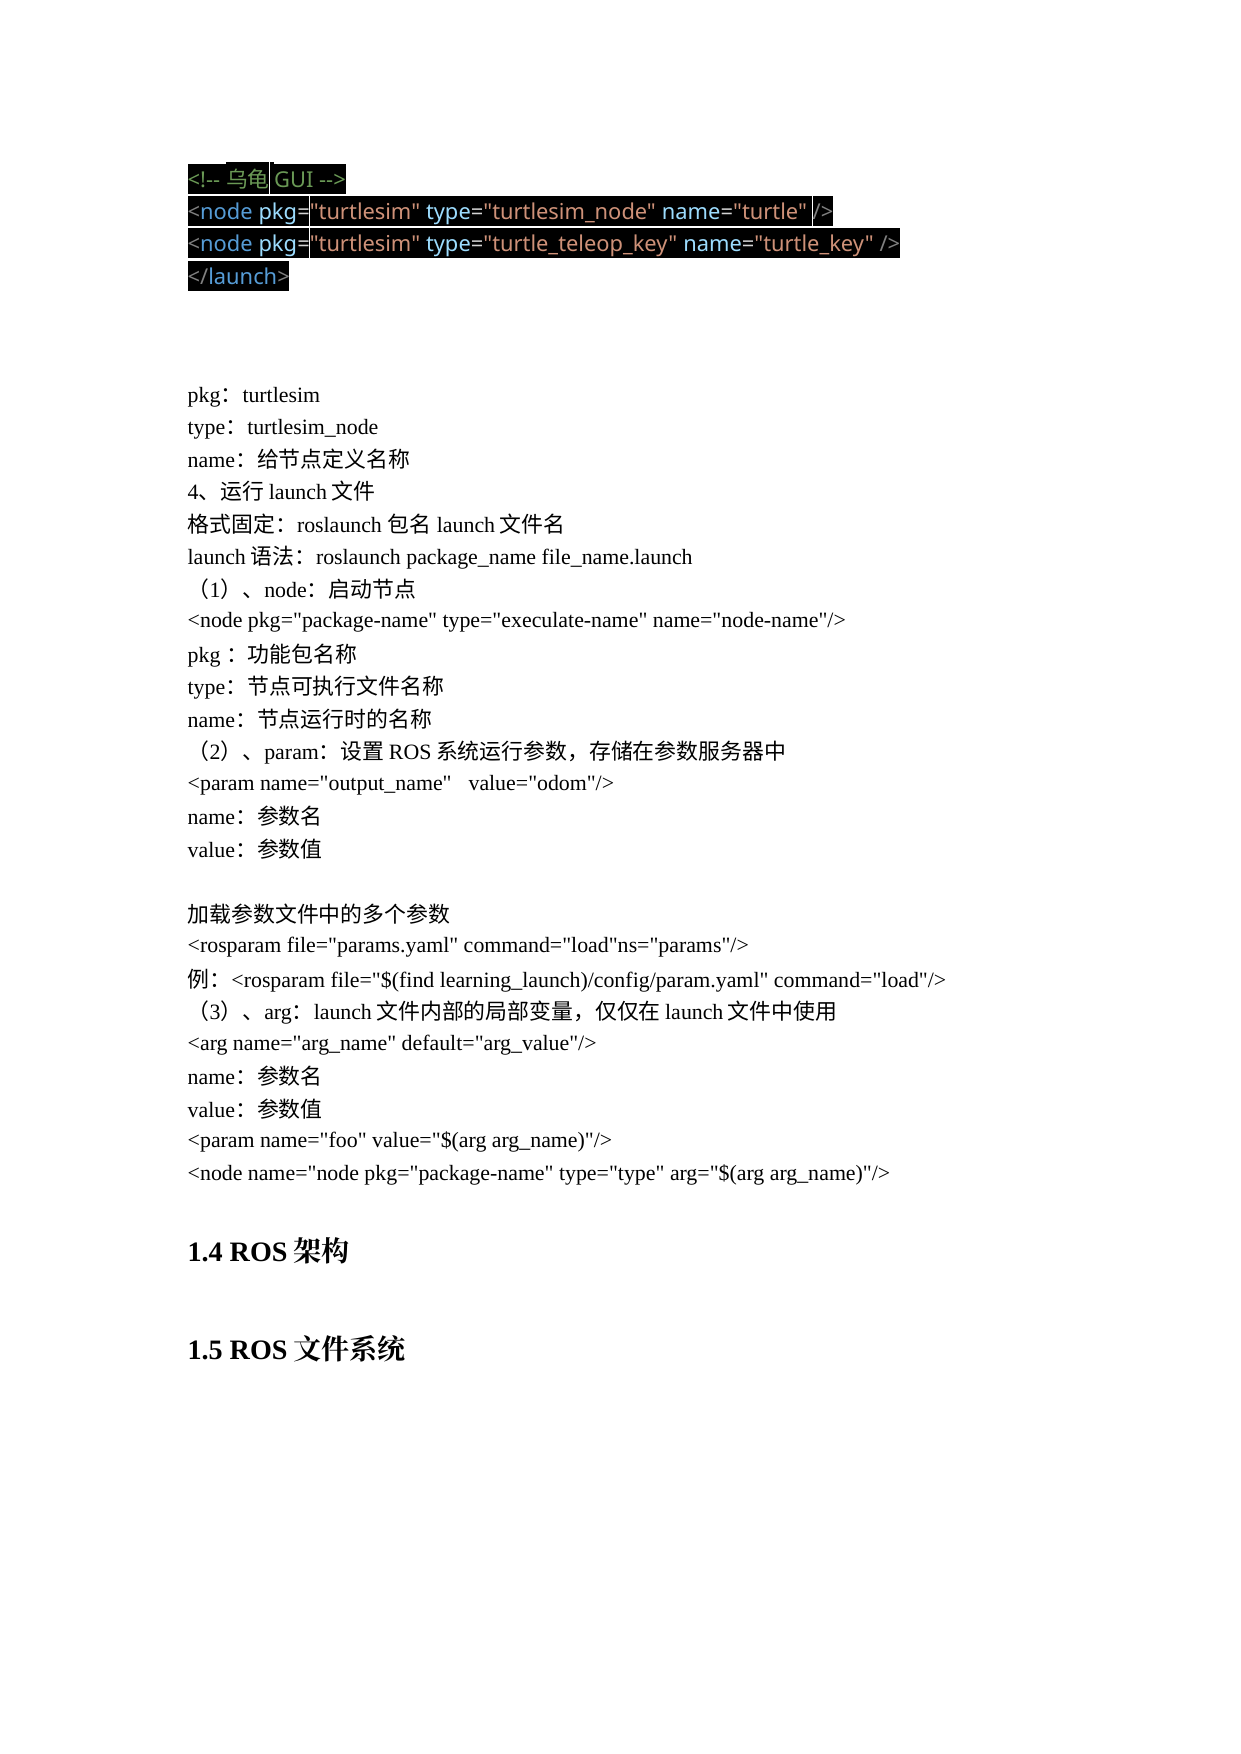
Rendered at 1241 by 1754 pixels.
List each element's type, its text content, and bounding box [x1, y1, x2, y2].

text pkg ：功能包名称 [187, 636, 1053, 669]
text （1）、node：启动节点 [187, 571, 1053, 604]
text 加载参数文件中的多个参数 [187, 896, 1053, 929]
text （2）、param：设置ROS系统运行参数，存储在参数服务器中 [187, 734, 1053, 766]
text <node name="node pkg="package-name" type="type" arg="$(arg arg_name)"/> [187, 1156, 1053, 1189]
text type：turtlesim_node [187, 409, 1053, 441]
text launch语法：roslaunch package_name file_name.launch [187, 539, 1053, 571]
text name：给节点定义名称 [187, 441, 1053, 474]
text 1.5 ROS文件系统 [187, 1333, 1053, 1365]
text <node pkg="package-name" type="execulate-name" name="node-name"/> [187, 604, 1053, 636]
text name：参数名 [187, 1059, 1053, 1091]
text 格式固定：roslaunch 包名 launch文件名 [187, 506, 1053, 539]
text <arg name="arg_name" default="arg_value"/> [187, 1026, 1053, 1059]
text <node pkg="turtlesim" type="turtle_teleop_key" name="turtle_key" /> [187, 227, 1053, 259]
text <param name="output_name" value="odom"/> [187, 766, 1053, 799]
text 例：<rosparam file="$(find learning_launch)/config/param.yaml" command="load"/> [187, 961, 1053, 994]
text <!-- 乌龟GUI --> [274, 162, 1053, 194]
text value：参数值 [187, 1091, 1053, 1124]
text </launch> [187, 259, 1053, 292]
text <param name="foo" value="$(arg arg_name)"/> [187, 1124, 1053, 1156]
text 4、运行launch文件 [187, 474, 1053, 506]
text pkg：turtlesim [187, 376, 1053, 409]
text value：参数值 [187, 831, 1053, 864]
text <rosparam file="params.yaml" command="load"ns="params"/> [187, 929, 1053, 961]
text （3）、arg：launch文件内部的局部变量，仅仅在launch文件中使用 [187, 994, 1053, 1026]
text type：节点可执行文件名称 [187, 669, 1053, 701]
text name：参数名 [187, 799, 1053, 831]
text name：节点运行时的名称 [187, 701, 1053, 734]
text <node pkg="turtlesim" type="turtlesim_node" name="turtle" /> [187, 194, 1053, 227]
text 1.4 ROS架构 [187, 1236, 1053, 1268]
